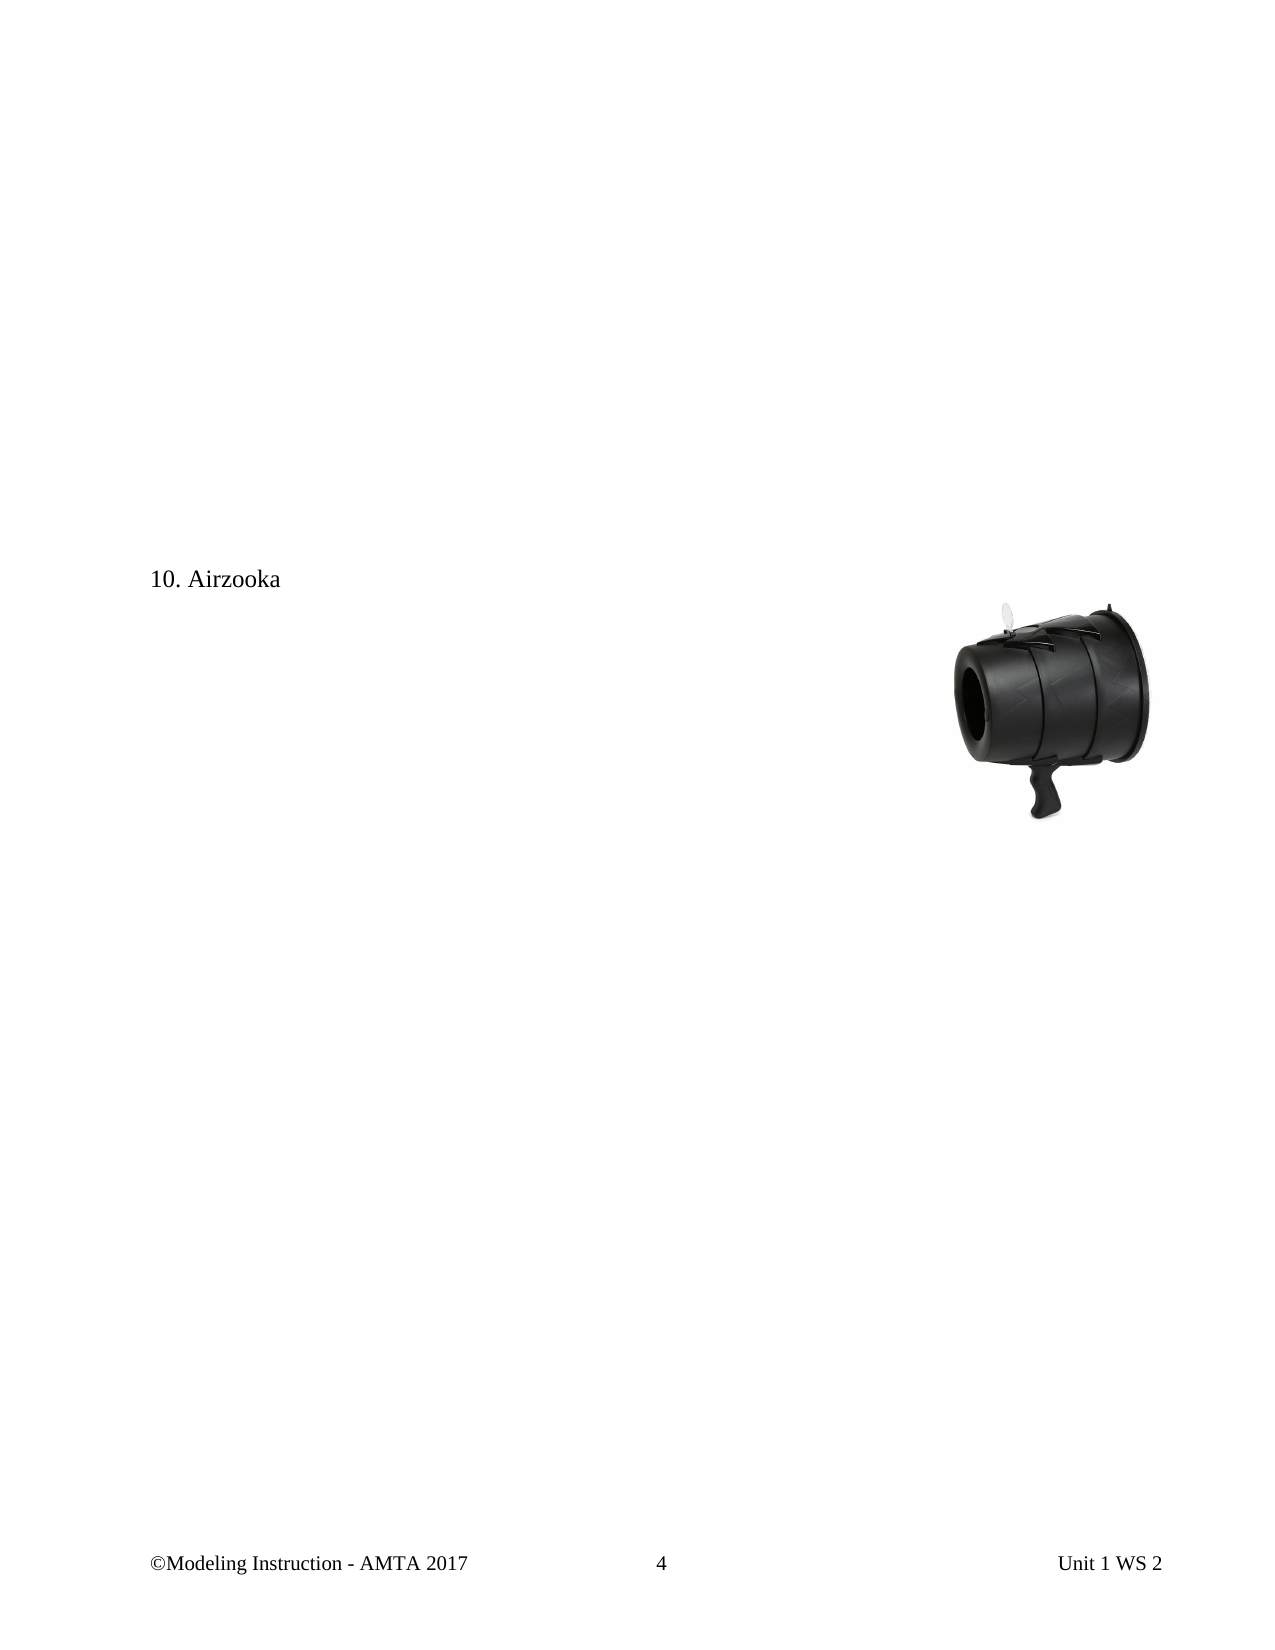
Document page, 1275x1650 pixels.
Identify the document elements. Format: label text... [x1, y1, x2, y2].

picture [940, 591, 1163, 829]
list Airzooka [150, 564, 1162, 592]
